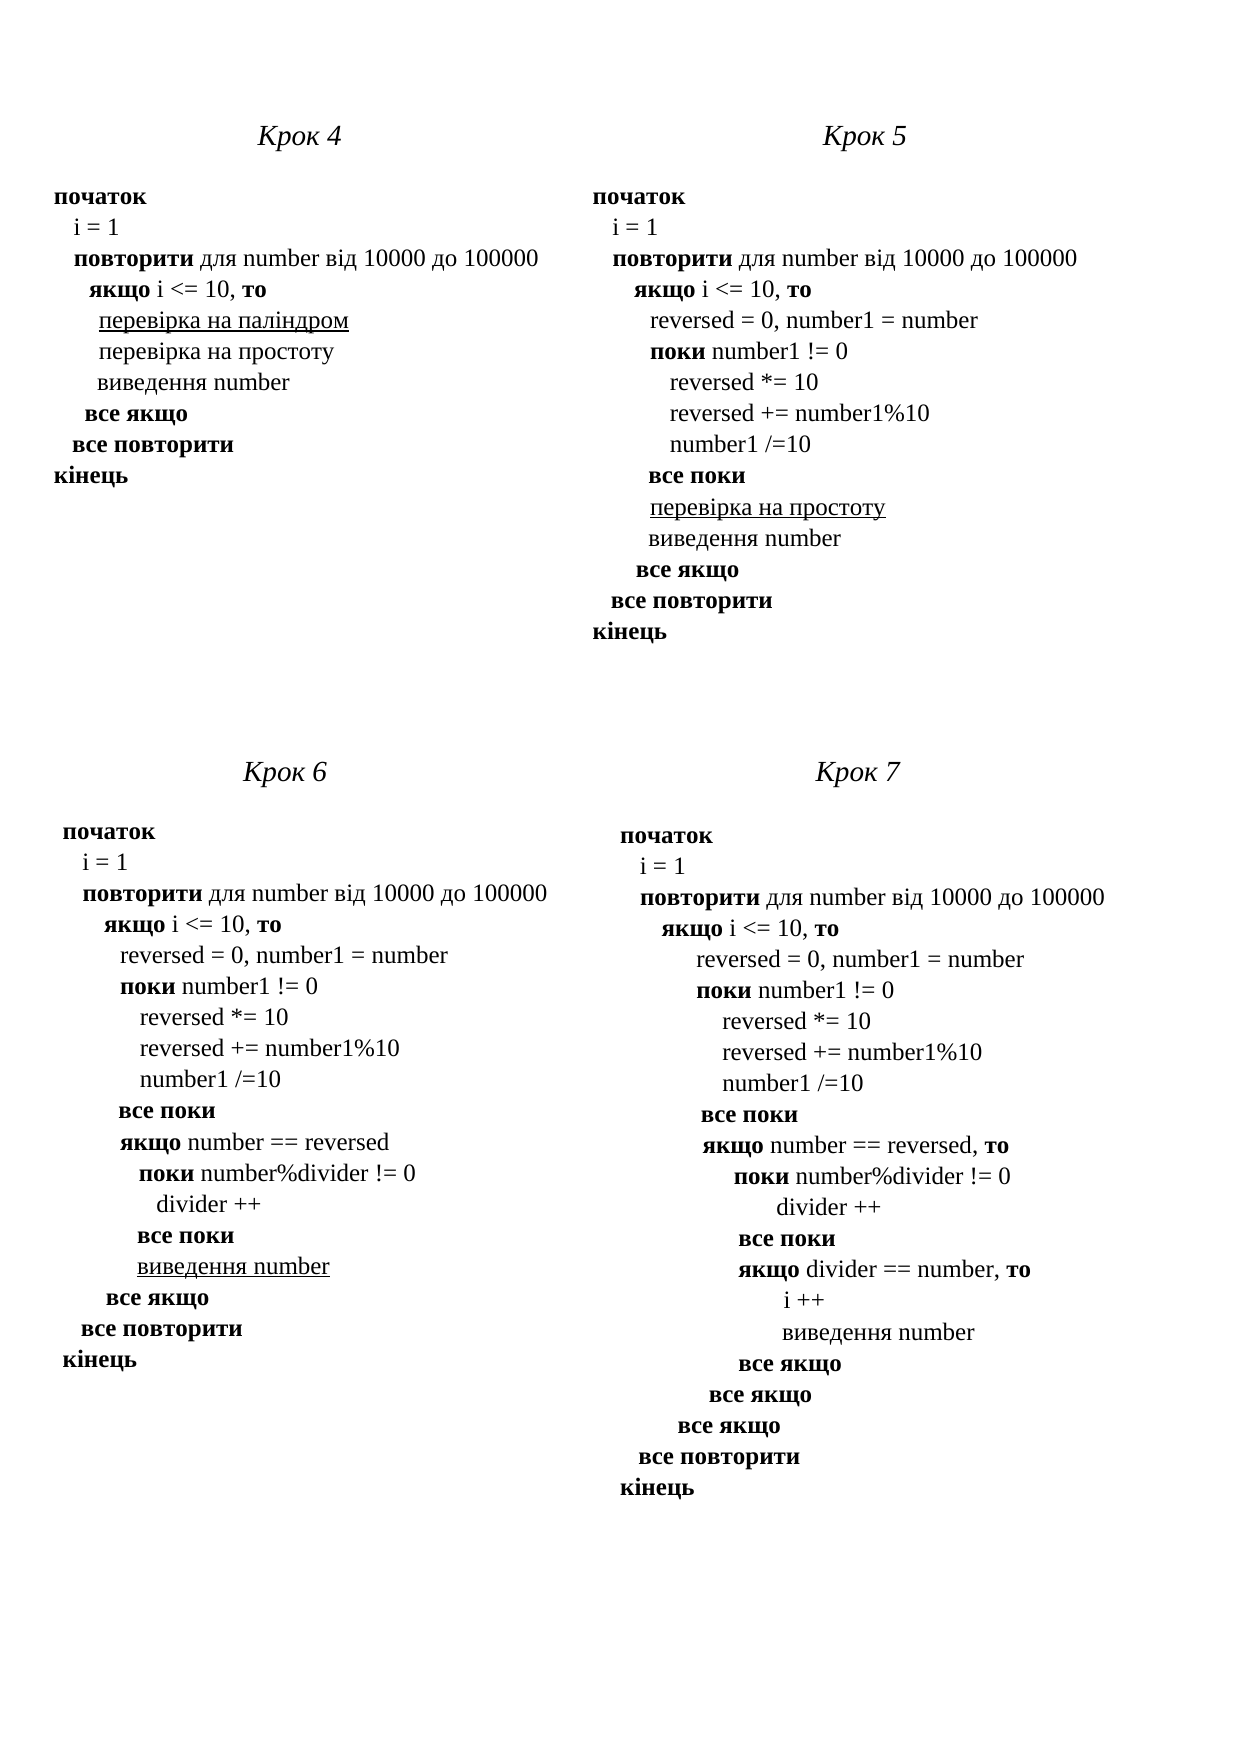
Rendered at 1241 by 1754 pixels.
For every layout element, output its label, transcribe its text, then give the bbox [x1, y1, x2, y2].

text нпнопно [177, 614, 1152, 642]
text Крок 6 Крок 7 [177, 754, 1152, 788]
text Крок 4 Крок 5 [177, 118, 1152, 152]
text рглрглр [177, 171, 1152, 595]
